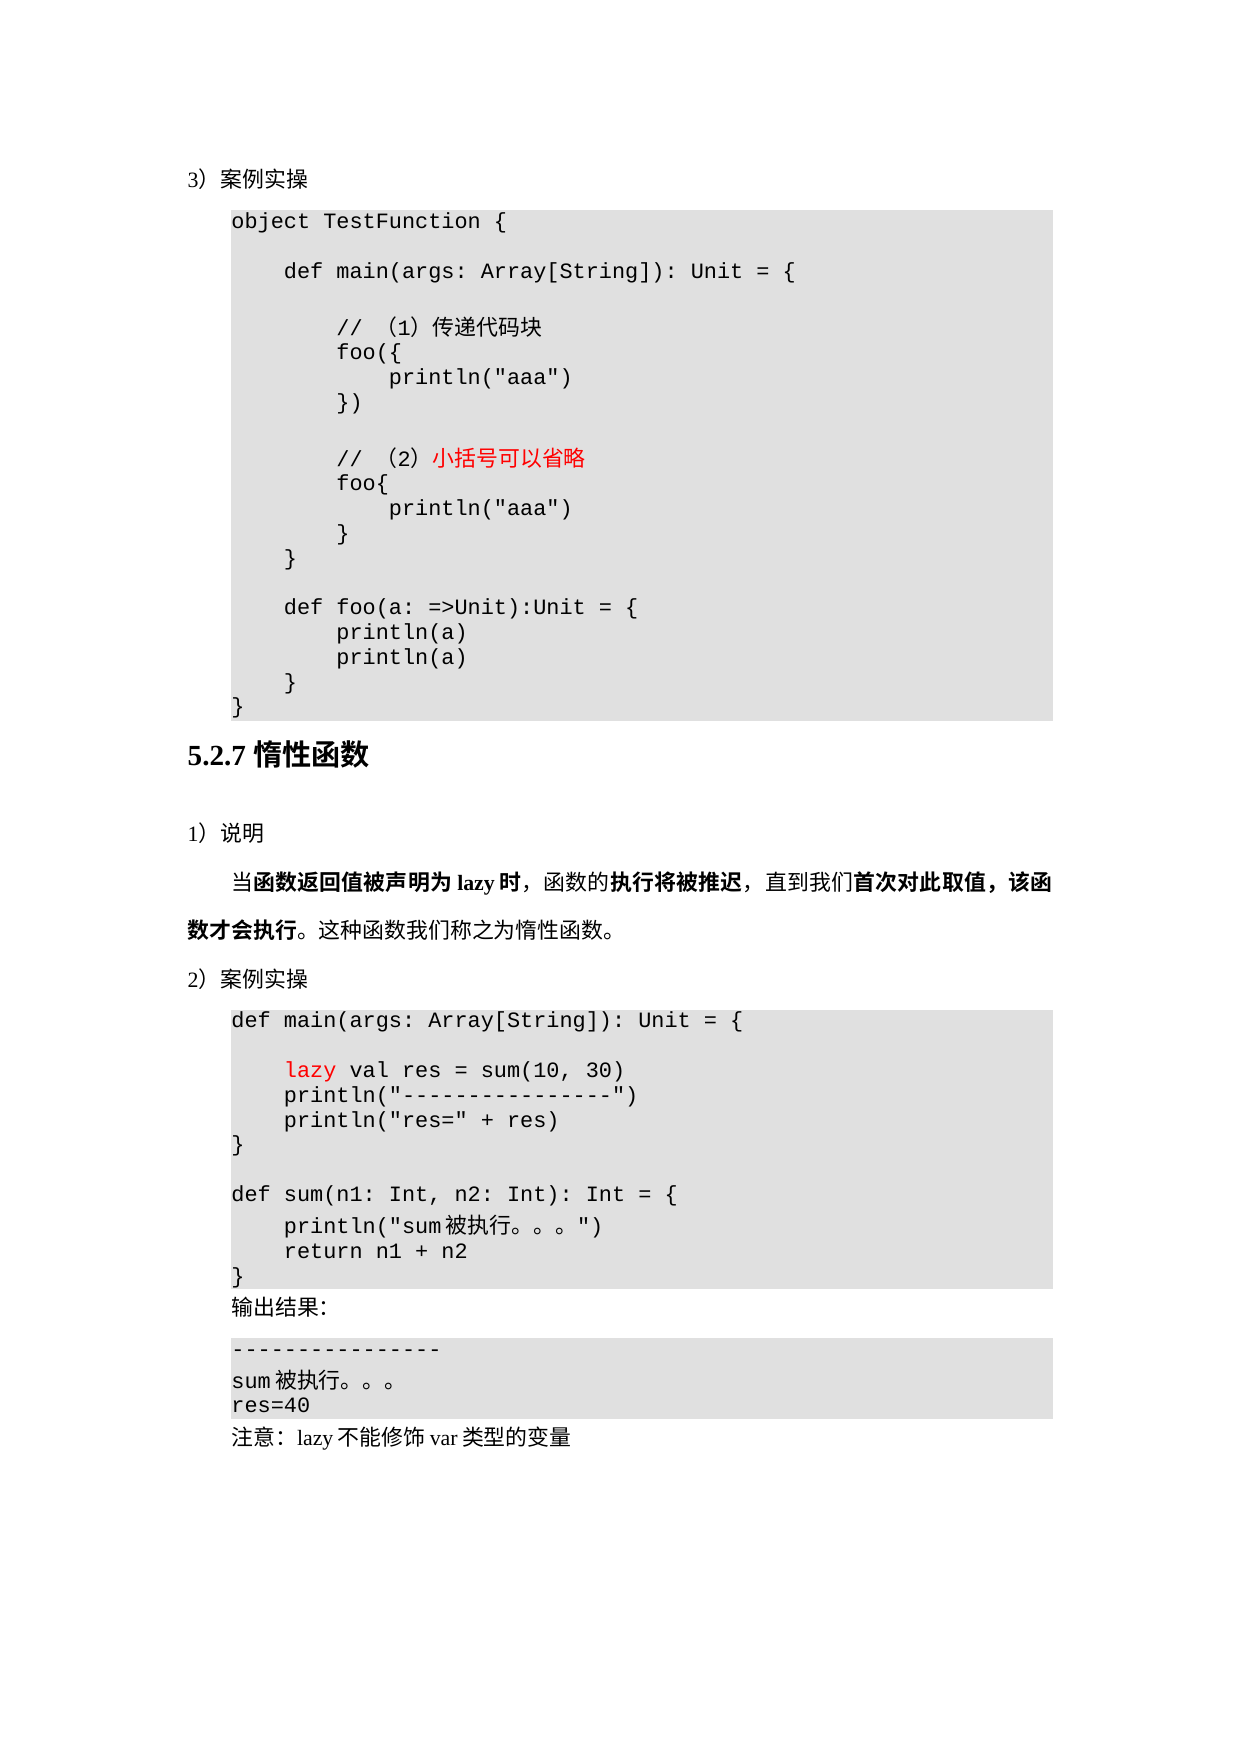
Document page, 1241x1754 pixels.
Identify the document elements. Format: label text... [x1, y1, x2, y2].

text 输出结果： [187, 1289, 1053, 1322]
text 注意：lazy不能修饰var类型的变量 [231, 1419, 1053, 1452]
text 2）案例实操 [187, 961, 1053, 994]
text object TestFunction { def main(args: Array[String]): Unit = { // （1）传递代码块 foo({ println("aaa") }) // （2）小括号可以省略 foo{ println("aaa") } } def foo(a: =>Unit):Unit = { println(a) println(a) } } [231, 210, 1053, 721]
text ---------------- [231, 1338, 1053, 1363]
text res=40 [231, 1395, 1053, 1419]
subtitle 5.2.7 惰性函数 [187, 721, 1053, 786]
text def main(args: Array[String]): Unit = { lazy val res = sum(10, 30) println("----------------") println("res=" + res) } def sum(n1: Int, n2: Int): Int = { println("sum被执行。。。") return n1 + n2 } [231, 1010, 1053, 1289]
text 当函数返回值被声明为lazy时，函数的执行将被推迟，直到我们首次对此取值，该函数才会执行。这种函数我们称之为惰性函数。 [187, 864, 1053, 946]
text sum被执行。。。 [231, 1363, 1053, 1395]
text 1）说明 [187, 816, 1053, 848]
text 3）案例实操 [187, 162, 1053, 194]
